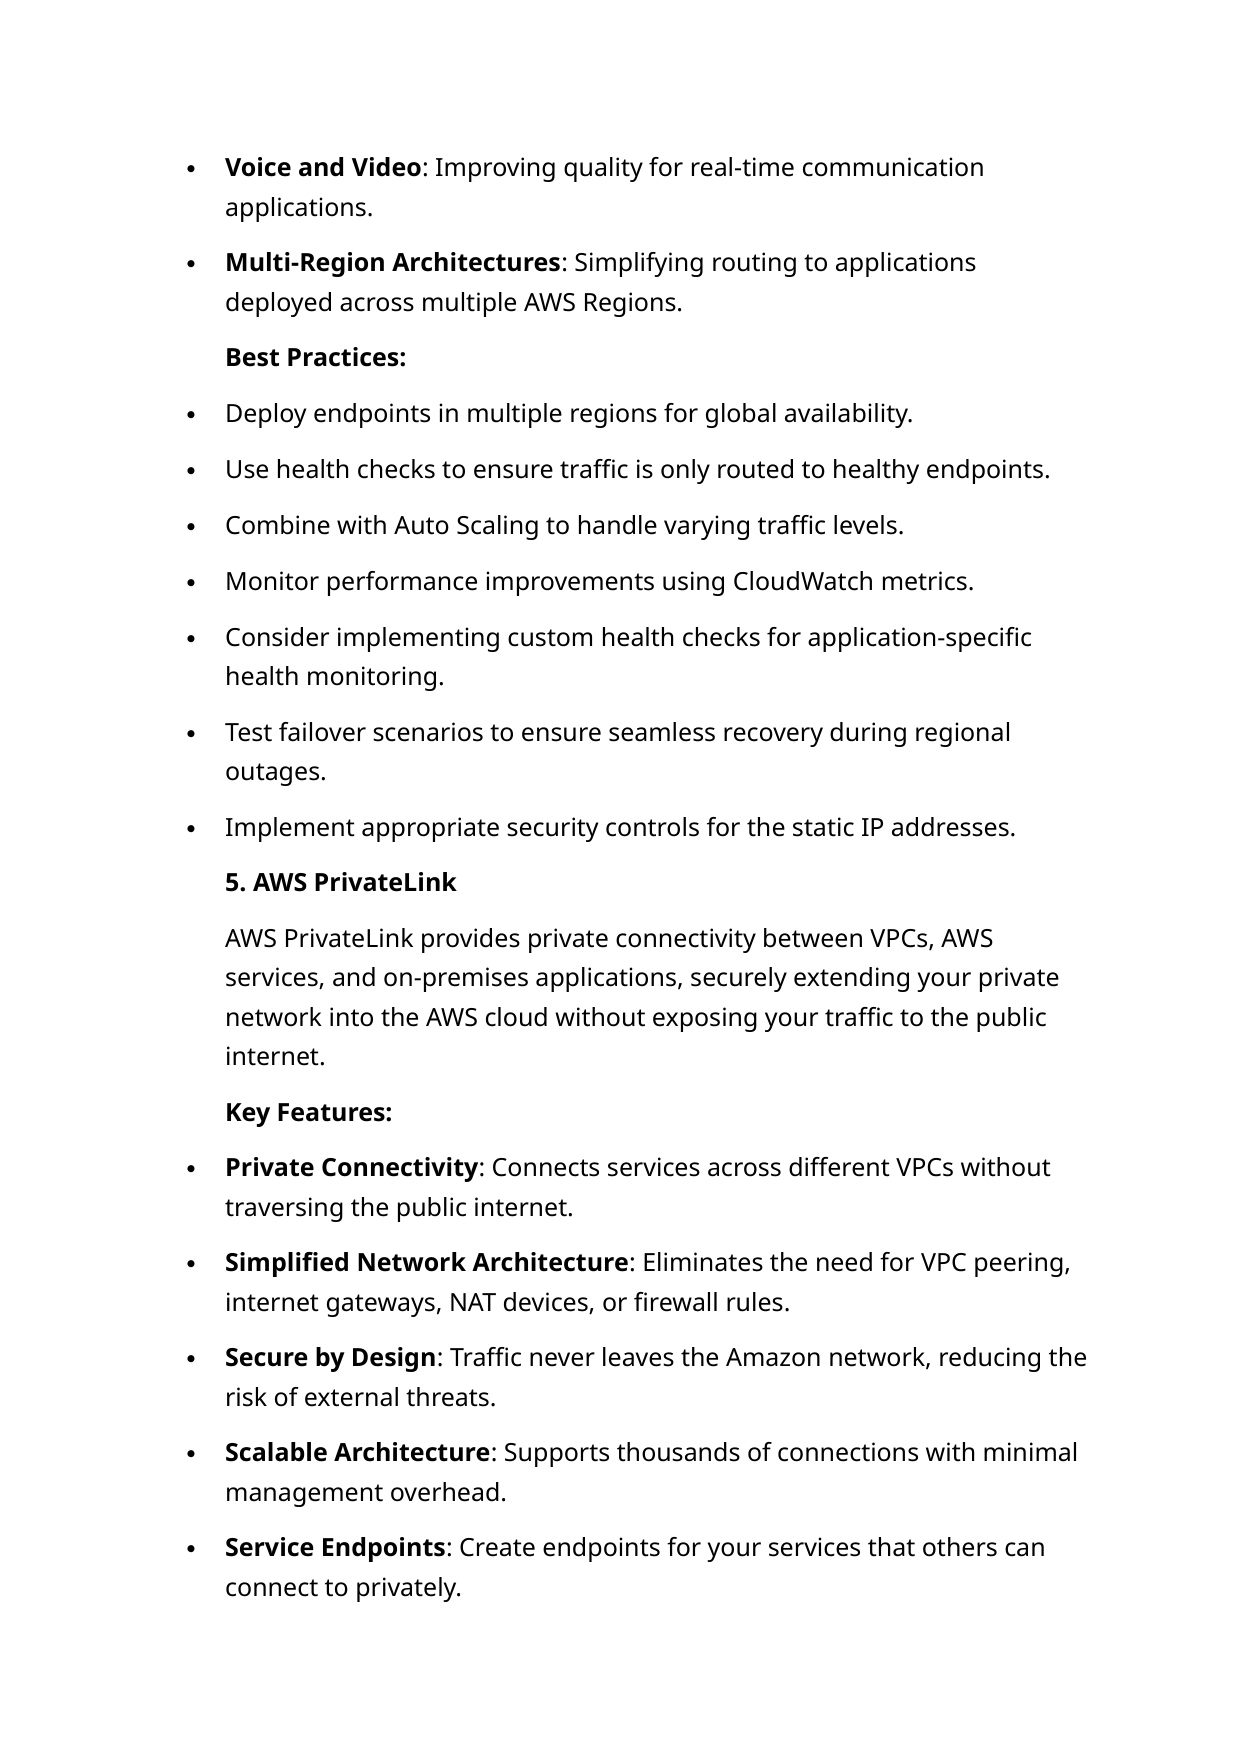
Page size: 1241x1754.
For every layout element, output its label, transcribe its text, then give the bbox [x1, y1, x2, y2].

list Test failover scenarios to ensure seamless recovery during regional outages. [187, 714, 1090, 787]
list Use health checks to ensure traffic is only routed to healthy endpoints. [187, 452, 1090, 486]
list Consider implementing custom health checks for application-specific health monitoring. [187, 619, 1090, 692]
list Deploy endpoints in multiple regions for global availability. [187, 396, 1090, 430]
list Combine with Auto Scaling to handle varying traffic levels. [187, 507, 1090, 542]
list Multi-Region Architectures: Simplifying routing to applications deployed across multiple AWS Regions. [187, 245, 1090, 318]
list Simplified Network Architecture: Eliminates the need for VPC peering, internet gateways, NAT devices, or firewall rules. [187, 1245, 1090, 1318]
list Implement appropriate security controls for the static IP addresses. [187, 809, 1090, 843]
text AWS PrivateLink provides private connectivity between VPCs, AWS services, and on-premises applications, securely extending your private network into the AWS cloud without exposing your traffic to the public internet. [225, 921, 1090, 1072]
list Service Endpoints: Create endpoints for your services that others can connect to privately. [187, 1530, 1090, 1603]
text Key Features: [225, 1094, 1090, 1128]
text 5. AWS PrivateLink [225, 865, 1090, 899]
text Best Practices: [225, 340, 1090, 374]
list Voice and Video: Improving quality for real-time communication applications. [187, 150, 1090, 223]
list Secure by Design: Traffic never leaves the Amazon network, reducing the risk of external threats. [187, 1340, 1090, 1413]
list Scalable Architecture: Supports thousands of connections with minimal management overhead. [187, 1435, 1090, 1508]
list Monitor performance improvements using CloudWatch metrics. [187, 563, 1090, 597]
list Private Connectivity: Connects services across different VPCs without traversing the public internet. [187, 1150, 1090, 1223]
